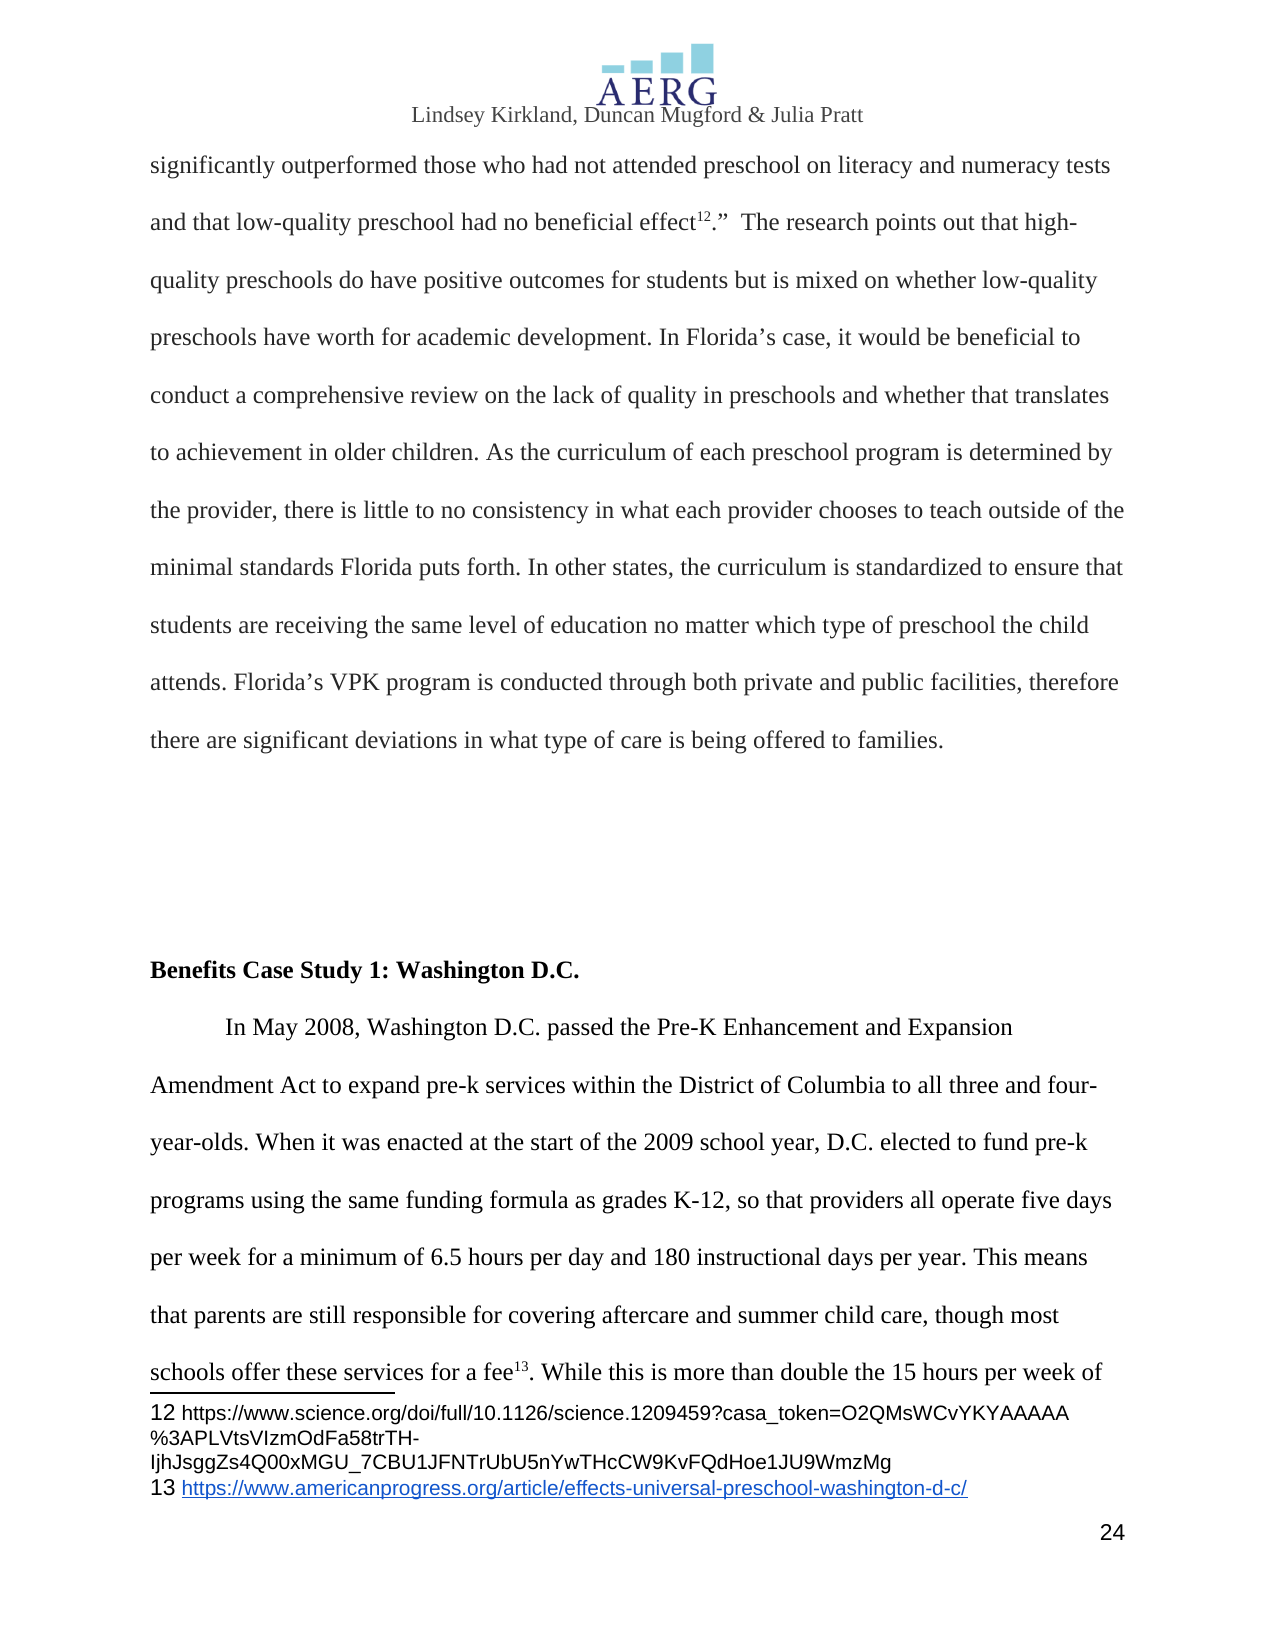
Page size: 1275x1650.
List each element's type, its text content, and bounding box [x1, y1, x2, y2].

picture [548, 37, 758, 113]
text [150, 150, 1125, 495]
text Benefits Case Study 1: Washington D.C. [150, 955, 1125, 984]
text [150, 1012, 1125, 1386]
picture [588, 108, 596, 113]
